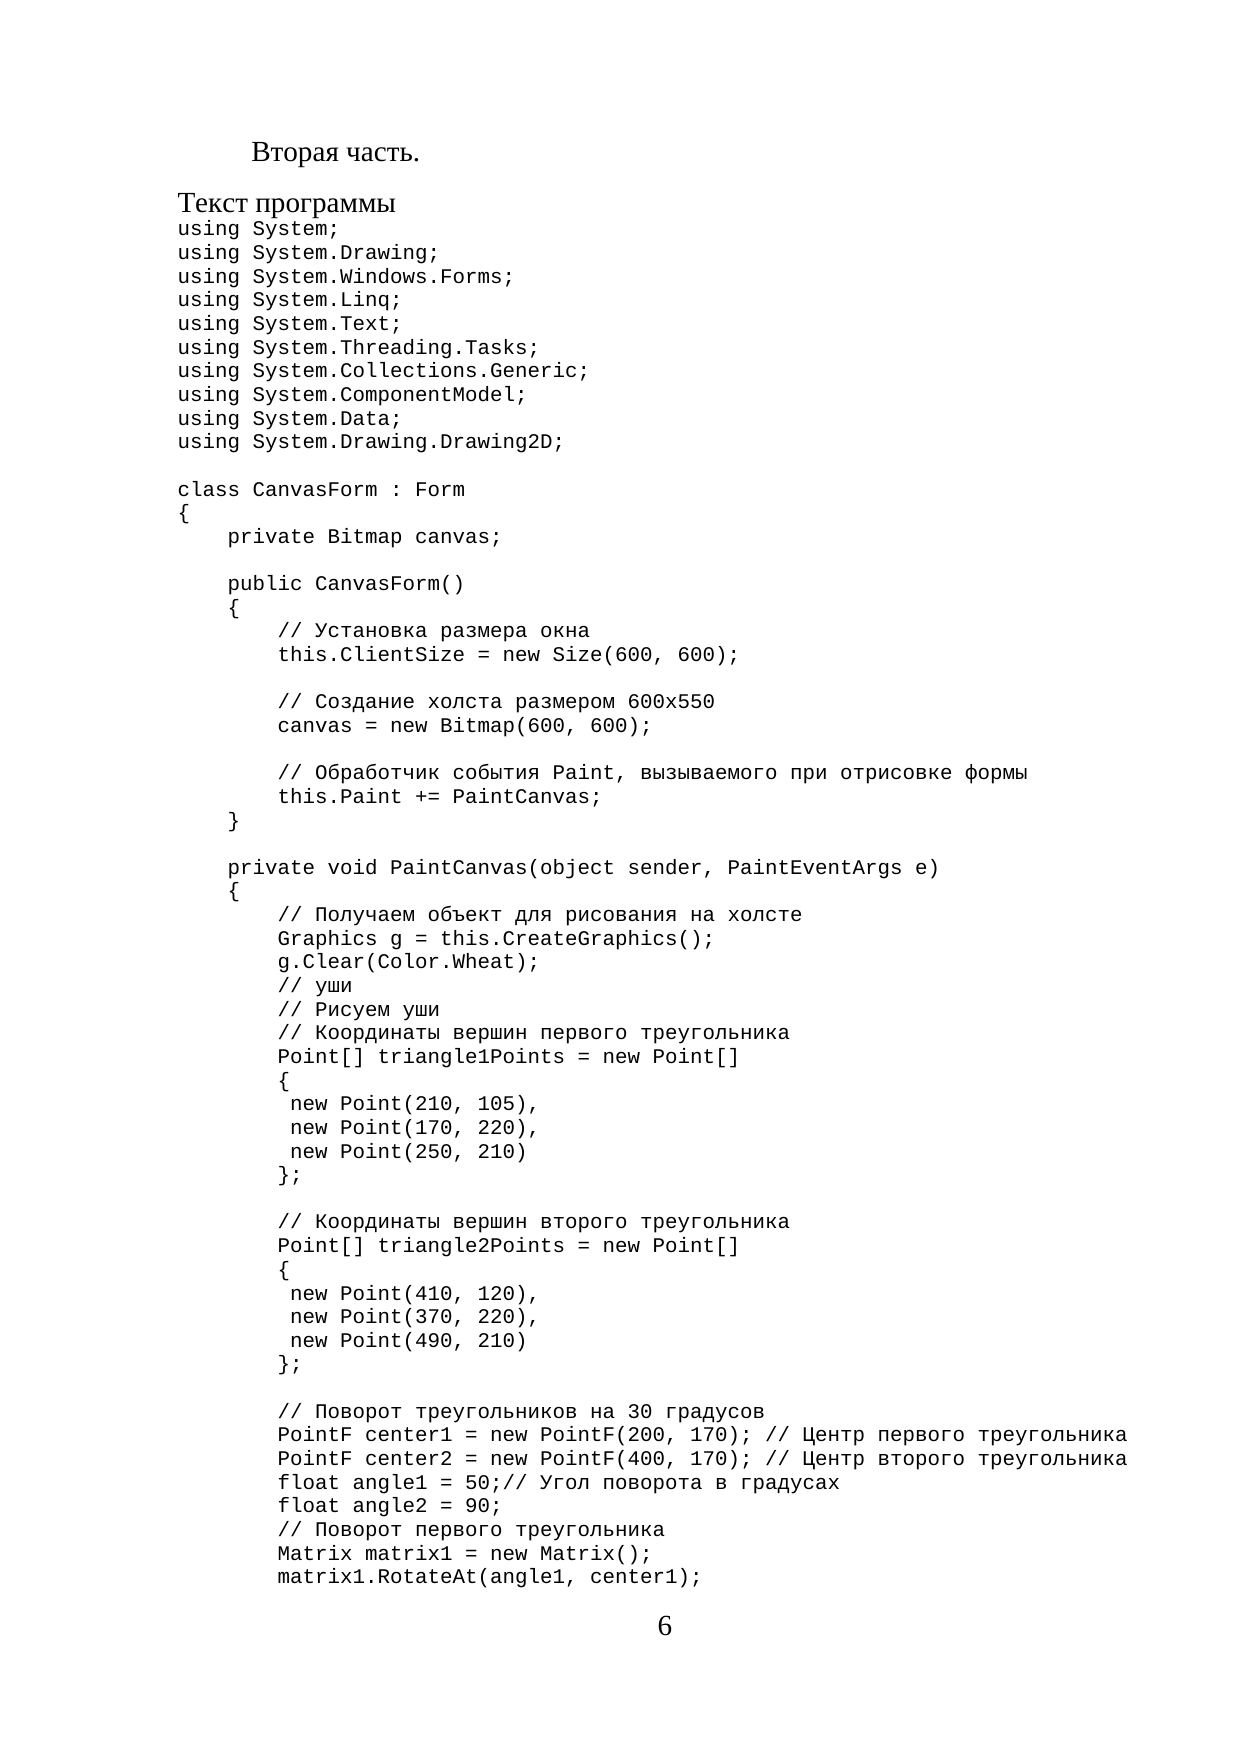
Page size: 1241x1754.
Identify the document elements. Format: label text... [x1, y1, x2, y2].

text // Обработчик события Paint, вызываемого при отрисовке формы [177, 762, 1152, 786]
text matrix1.RotateAt(angle1, center1); [177, 1566, 1152, 1590]
text float angle1 = 50;// Угол поворота в градусах [177, 1472, 1152, 1495]
text PointF center2 = new PointF(400, 170); // Центр второго треугольника [177, 1448, 1152, 1472]
text Point[] triangle1Points = new Point[] [177, 1046, 1152, 1070]
text { [177, 597, 1152, 620]
text { [177, 1259, 1152, 1282]
text g.Clear(Color.Wheat); [177, 951, 1152, 975]
text // уши [177, 975, 1152, 999]
text class CanvasForm : Form [177, 478, 1152, 502]
text // Получаем объект для рисования на холсте [177, 904, 1152, 928]
text Текст программы using System; [177, 185, 1152, 242]
subtitle Вторая часть. [177, 134, 1152, 168]
text new Point(250, 210) [177, 1141, 1152, 1164]
text using System.Data; [177, 408, 1152, 431]
text float angle2 = 90; [177, 1495, 1152, 1519]
text PointF center1 = new PointF(200, 170); // Центр первого треугольника [177, 1424, 1152, 1448]
text // Рисуем уши [177, 999, 1152, 1022]
text { [177, 502, 1152, 526]
text { [177, 881, 1152, 904]
text } [177, 809, 1152, 833]
text using System.Threading.Tasks; [177, 337, 1152, 360]
text }; [177, 1353, 1152, 1377]
text Point[] triangle2Points = new Point[] [177, 1235, 1152, 1259]
text using System.Windows.Forms; [177, 266, 1152, 289]
text new Point(490, 210) [177, 1330, 1152, 1353]
text canvas = new Bitmap(600, 600); [177, 715, 1152, 739]
text // Установка размера окна [177, 620, 1152, 644]
text using System.Collections.Generic; [177, 360, 1152, 384]
text this.ClientSize = new Size(600, 600); [177, 644, 1152, 668]
text new Point(170, 220), [177, 1117, 1152, 1141]
text Matrix matrix1 = new Matrix(); [177, 1543, 1152, 1566]
text // Координаты вершин первого треугольника [177, 1022, 1152, 1046]
text using System.Drawing; [177, 242, 1152, 266]
text }; [177, 1164, 1152, 1188]
text { [177, 1070, 1152, 1093]
text Graphics g = this.CreateGraphics(); [177, 928, 1152, 951]
text using System.Linq; [177, 289, 1152, 313]
text // Поворот первого треугольника [177, 1519, 1152, 1543]
text // Создание холста размером 600x550 [177, 691, 1152, 715]
text public CanvasForm() [177, 573, 1152, 597]
text this.Paint += PaintCanvas; [177, 786, 1152, 809]
text using System.ComponentModel; [177, 384, 1152, 408]
text new Point(210, 105), [177, 1093, 1152, 1117]
text // Поворот треугольников на 30 градусов [177, 1401, 1152, 1424]
text new Point(370, 220), [177, 1306, 1152, 1330]
text using System.Drawing.Drawing2D; [177, 431, 1152, 455]
text private Bitmap canvas; [177, 526, 1152, 549]
text private void PaintCanvas(object sender, PaintEventArgs e) [177, 857, 1152, 881]
text using System.Text; [177, 313, 1152, 337]
text // Координаты вершин второго треугольника [177, 1212, 1152, 1235]
text new Point(410, 120), [177, 1282, 1152, 1306]
